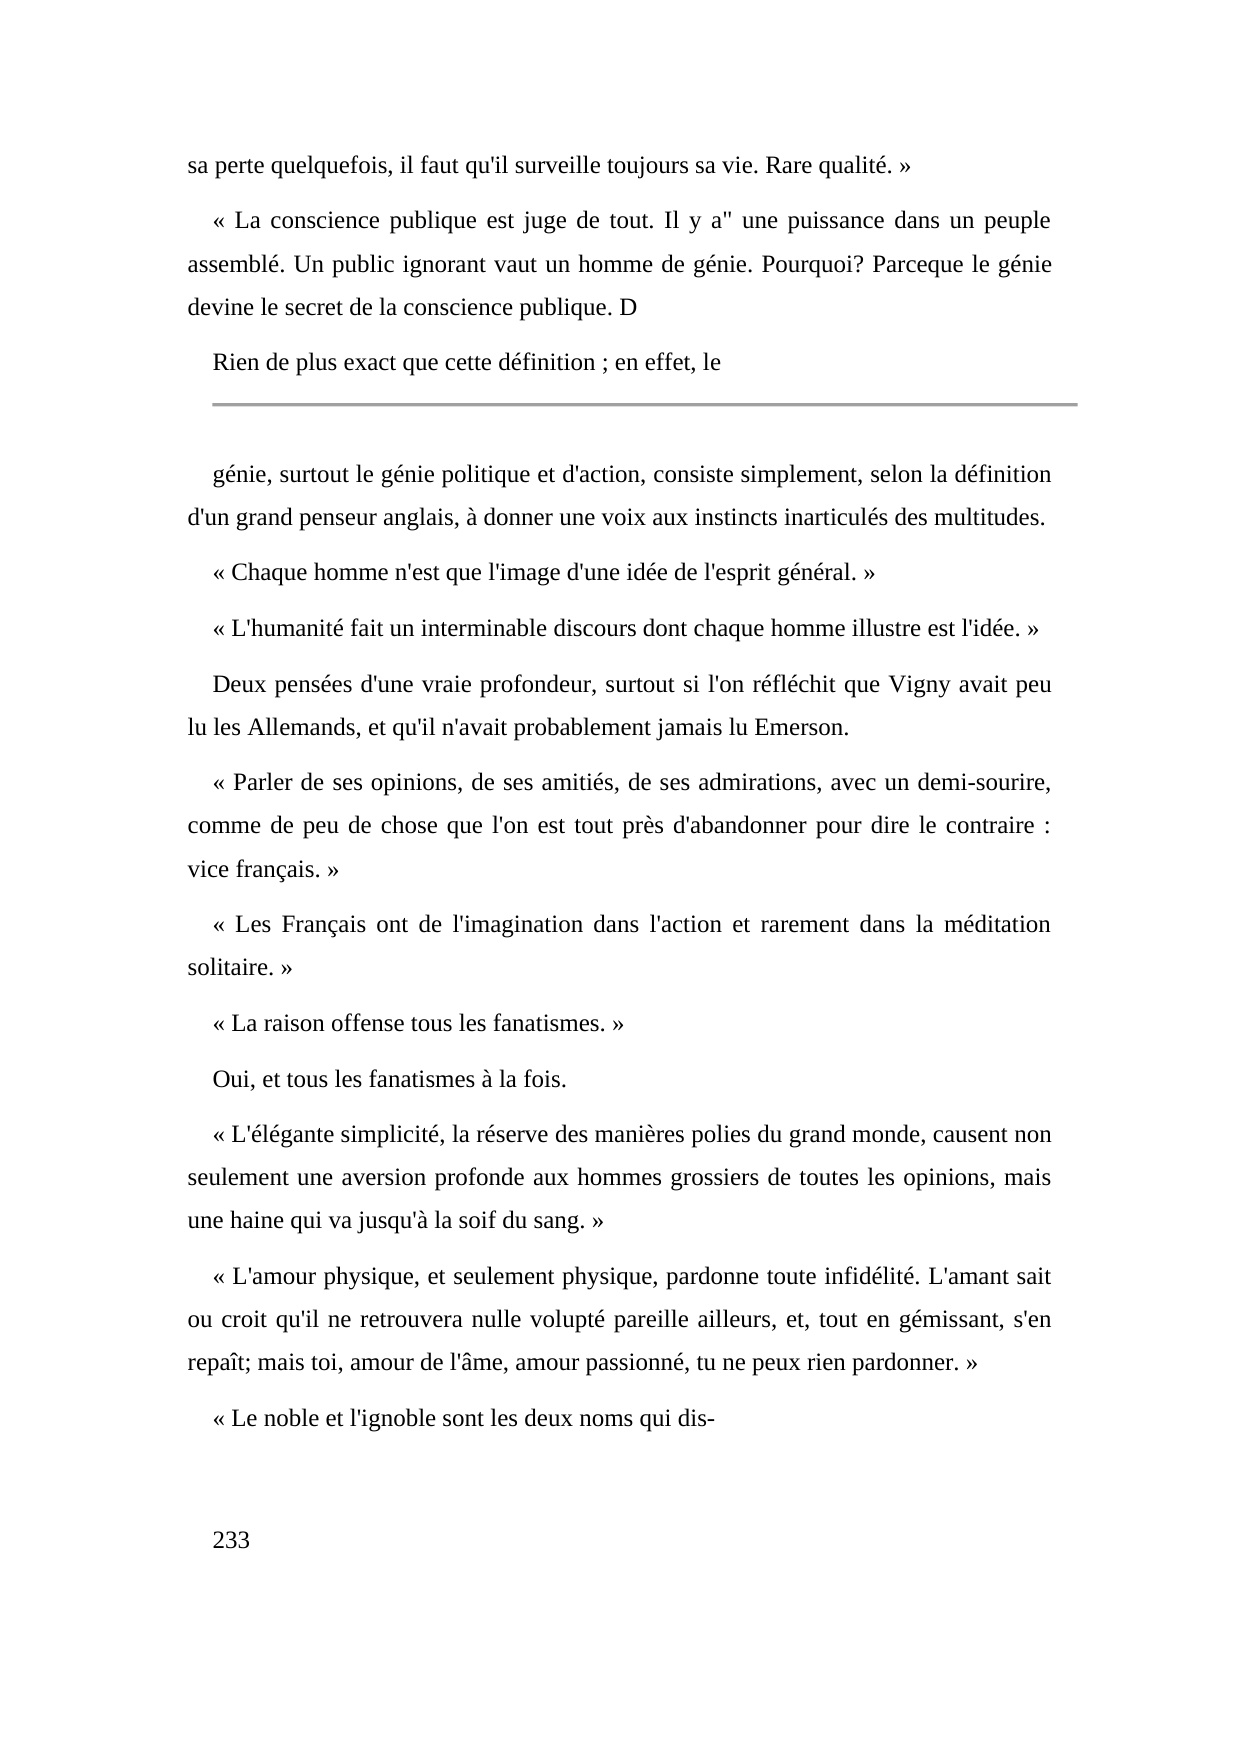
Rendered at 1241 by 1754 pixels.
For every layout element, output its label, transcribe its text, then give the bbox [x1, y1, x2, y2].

text Deux pensées d'une vraie profondeur, surtout si l'on réfléchit que Vigny avait peu lu les Allemands, et qu'il n'avait probablement jamais lu Emerson. [187, 669, 1053, 741]
text Oui, et tous les fanatismes à la fois. [187, 1064, 1053, 1092]
text « La conscience publique est juge de tout. Il y a" une puissance dans un peuple assemblé. Un public ignorant vaut un homme de génie. Pourquoi? Parceque le génie devine le secret de la conscience publique. D [187, 206, 1053, 321]
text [187, 150, 1053, 179]
text « Chaque homme n'est que l'image d'une idée de l'esprit général. » [187, 557, 1053, 586]
text Rien de plus exact que cette définition ; en effet, le [187, 347, 1053, 376]
text « L'humanité fait un interminable discours dont chaque homme illustre est l'idée. » [187, 613, 1053, 642]
text « Les Français ont de l'imagination dans l'action et rarement dans la méditation solitaire. » [187, 909, 1053, 981]
text « L'élégante simplicité, la réserve des manières polies du grand monde, causent non seulement une aversion profonde aux hommes grossiers de toutes les opinions, mais une haine qui va jusqu'à la soif du sang. » [187, 1119, 1053, 1234]
text génie, surtout le génie politique et d'action, consiste simplement, selon la définition d'un grand penseur anglais, à donner une voix aux instincts inarticulés des multitudes. [187, 459, 1053, 531]
text « Parler de ses opinions, de ses amitiés, de ses admirations, avec un demi-sourire, comme de peu de chose que l'on est tout près d'abandonner pour dire le contraire : vice français. » [187, 767, 1053, 882]
text « Le noble et l'ignoble sont les deux noms qui dis- [187, 1403, 1053, 1432]
text « La raison offense tous les fanatismes. » [187, 1008, 1053, 1037]
text « L'amour physique, et seulement physique, pardonne toute infidélité. L'amant sait ou croit qu'il ne retrouvera nulle volupté pareille ailleurs, et, tout en gémissant, s'en repaît; mais toi, amour de l'âme, amour passionné, tu ne peux rien pardonner. » [187, 1261, 1053, 1376]
